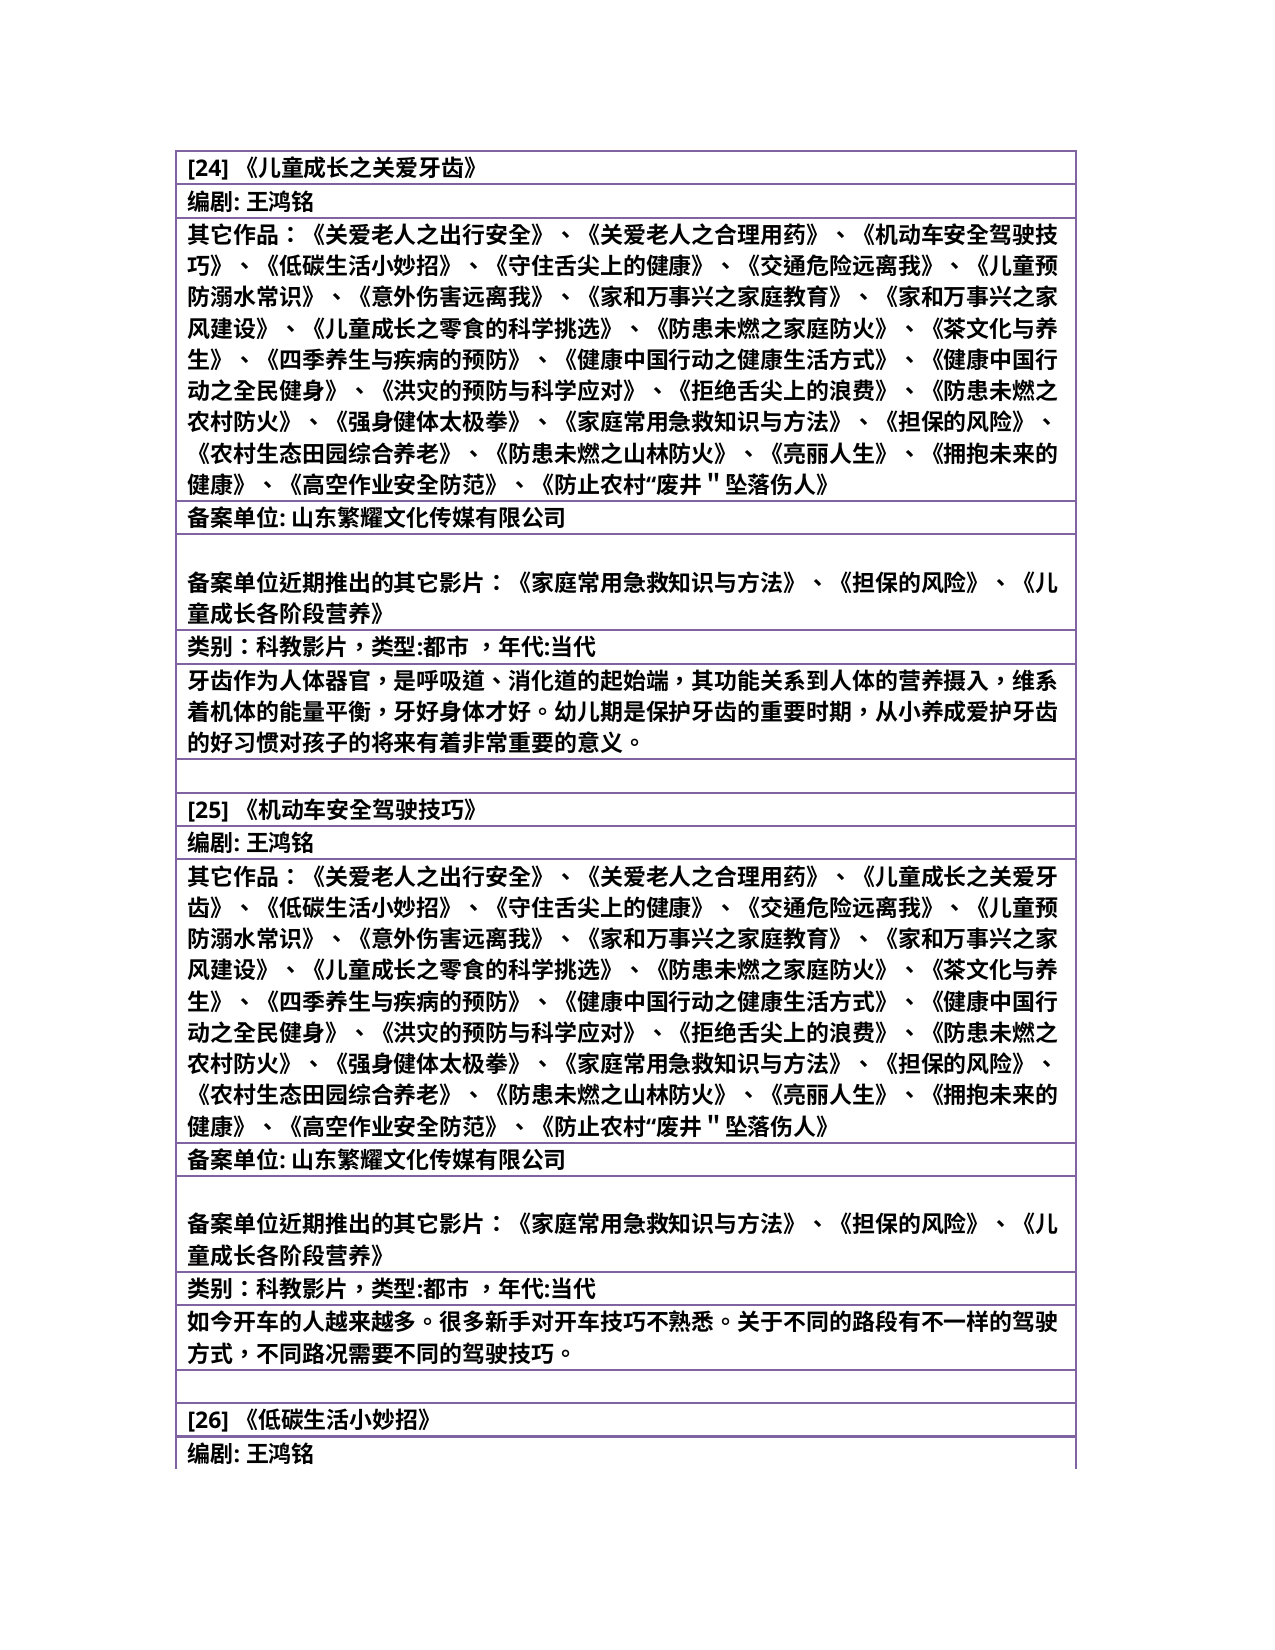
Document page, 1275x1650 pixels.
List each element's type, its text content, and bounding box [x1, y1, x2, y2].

table_cell 备案单位: 山东繁耀文化传媒有限公司 [177, 502, 1075, 533]
table_cell 如今开车的人越来越多。很多新手对开车技巧不熟悉。关于不同的路段有不一样的驾驶方式，不同路况需要不同的驾驶技巧。 [177, 1306, 1075, 1369]
table_cell [24] 《儿童成长之关爱牙齿》 [177, 152, 1075, 183]
table_cell 编剧: 王鸿铭 [177, 185, 1075, 217]
table_cell [25] 《机动车安全驾驶技巧》 [177, 794, 1075, 825]
table_cell 备案单位: 山东繁耀文化传媒有限公司 [177, 1144, 1075, 1175]
table_cell [177, 1371, 1075, 1402]
table_cell 牙齿作为人体器官，是呼吸道、消化道的起始端，其功能关系到人体的营养摄入，维系着机体的能量平衡，牙好身体才好。幼儿期是保护牙齿的重要时期，从小养成爱护牙齿的好习惯对孩子的将来有着非常重要的意义。 [177, 665, 1075, 758]
table_cell 编剧: 王鸿铭 [177, 1438, 1075, 1469]
table_cell [177, 760, 1075, 792]
table_cell 备案单位近期推出的其它影片：《家庭常用急救知识与方法》、《担保的风险》、《儿童成长各阶段营养》 [177, 535, 1075, 629]
table_cell 其它作品：《关爱老人之出行安全》、《关爱老人之合理用药》、《机动车安全驾驶技巧》、《低碳生活小妙招》、《守住舌尖上的健康》、《交通危险远离我》、《儿童预防溺水常识》、《意外伤害远离我》、《家和万事兴之家庭教育》、《家和万事兴之家风建设》、《儿童成长之零食的科学挑选》、《防患未燃之家庭防火》、《茶文化与养生》、《四季养生与疾病的预防》、《健康中国行动之健康生活方式》、《健康中国行动之全民健身》、《洪灾的预防与科学应对》、《拒绝舌尖上的浪费》、《防患未燃之农村防火》、《强身健体太极拳》、《家庭常用急救知识与方法》、《担保的风险》、《农村生态田园综合养老》、《防患未燃之山林防火》、《亮丽人生》、《拥抱未来的健康》、《高空作业安全防范》、《防止农村“废井＂坠落伤人》 [177, 219, 1075, 500]
table_cell [26] 《低碳生活小妙招》 [177, 1404, 1075, 1435]
table_cell 类别：科教影片，类型:都市 ，年代:当代 [177, 631, 1075, 662]
table_cell 编剧: 王鸿铭 [177, 827, 1075, 858]
table_cell 类别：科教影片，类型:都市 ，年代:当代 [177, 1273, 1075, 1304]
table_cell 其它作品：《关爱老人之出行安全》、《关爱老人之合理用药》、《儿童成长之关爱牙齿》、《低碳生活小妙招》、《守住舌尖上的健康》、《交通危险远离我》、《儿童预防溺水常识》、《意外伤害远离我》、《家和万事兴之家庭教育》、《家和万事兴之家风建设》、《儿童成长之零食的科学挑选》、《防患未燃之家庭防火》、《茶文化与养生》、《四季养生与疾病的预防》、《健康中国行动之健康生活方式》、《健康中国行动之全民健身》、《洪灾的预防与科学应对》、《拒绝舌尖上的浪费》、《防患未燃之农村防火》、《强身健体太极拳》、《家庭常用急救知识与方法》、《担保的风险》、《农村生态田园综合养老》、《防患未燃之山林防火》、《亮丽人生》、《拥抱未来的健康》、《高空作业安全防范》、《防止农村“废井＂坠落伤人》 [177, 860, 1075, 1142]
table_cell 备案单位近期推出的其它影片：《家庭常用急救知识与方法》、《担保的风险》、《儿童成长各阶段营养》 [177, 1177, 1075, 1271]
